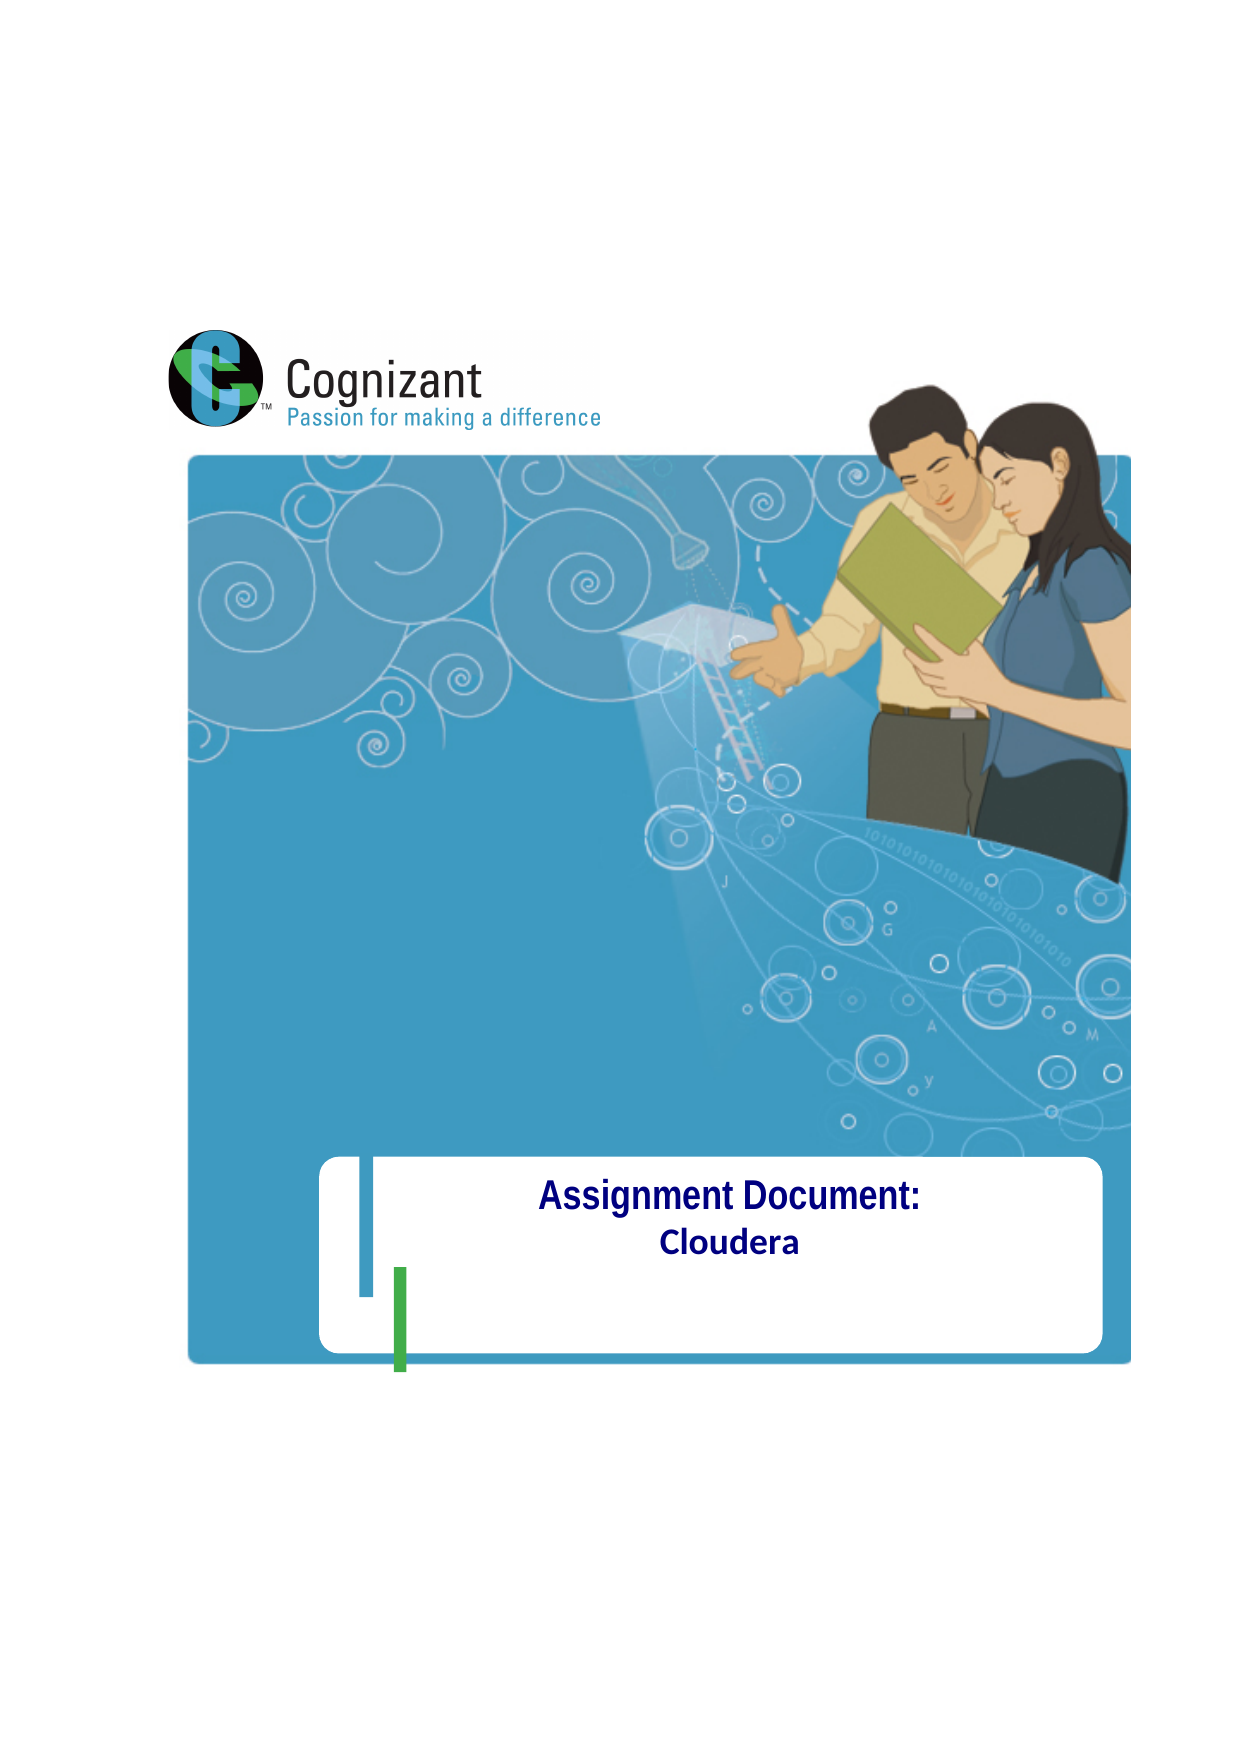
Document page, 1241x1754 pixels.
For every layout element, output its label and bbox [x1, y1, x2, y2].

picture [168, 330, 1131, 1373]
